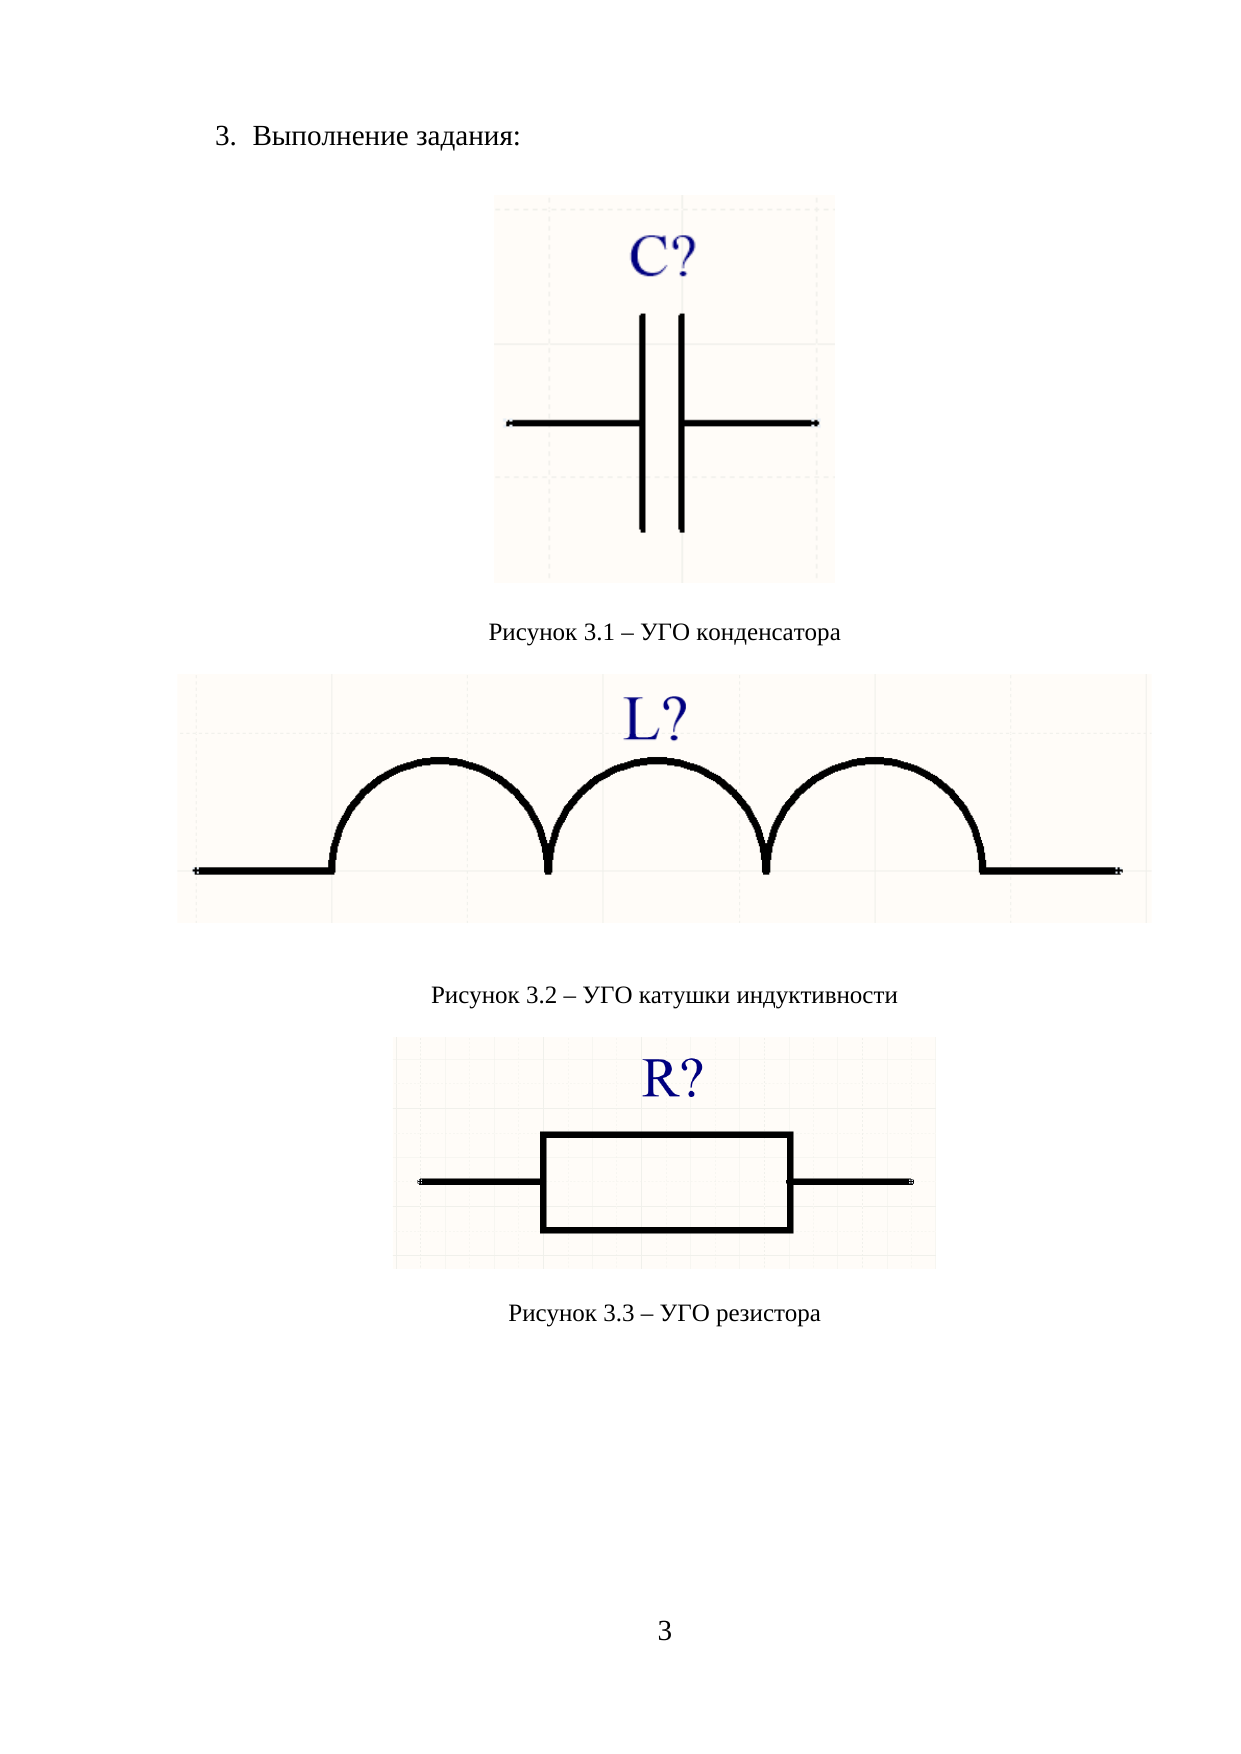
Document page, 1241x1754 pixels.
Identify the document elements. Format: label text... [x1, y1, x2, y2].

text Рисунок 3.2 – УГО катушки индуктивности [177, 980, 1152, 1008]
text Рисунок 3.1 – УГО конденсаторa [177, 617, 1152, 645]
picture [392, 1037, 936, 1269]
picture [177, 674, 1152, 923]
picture [494, 195, 835, 583]
text Рисунок 3.3 – УГО резистора [177, 1298, 1152, 1327]
list Выполнение задания: [215, 118, 1152, 152]
